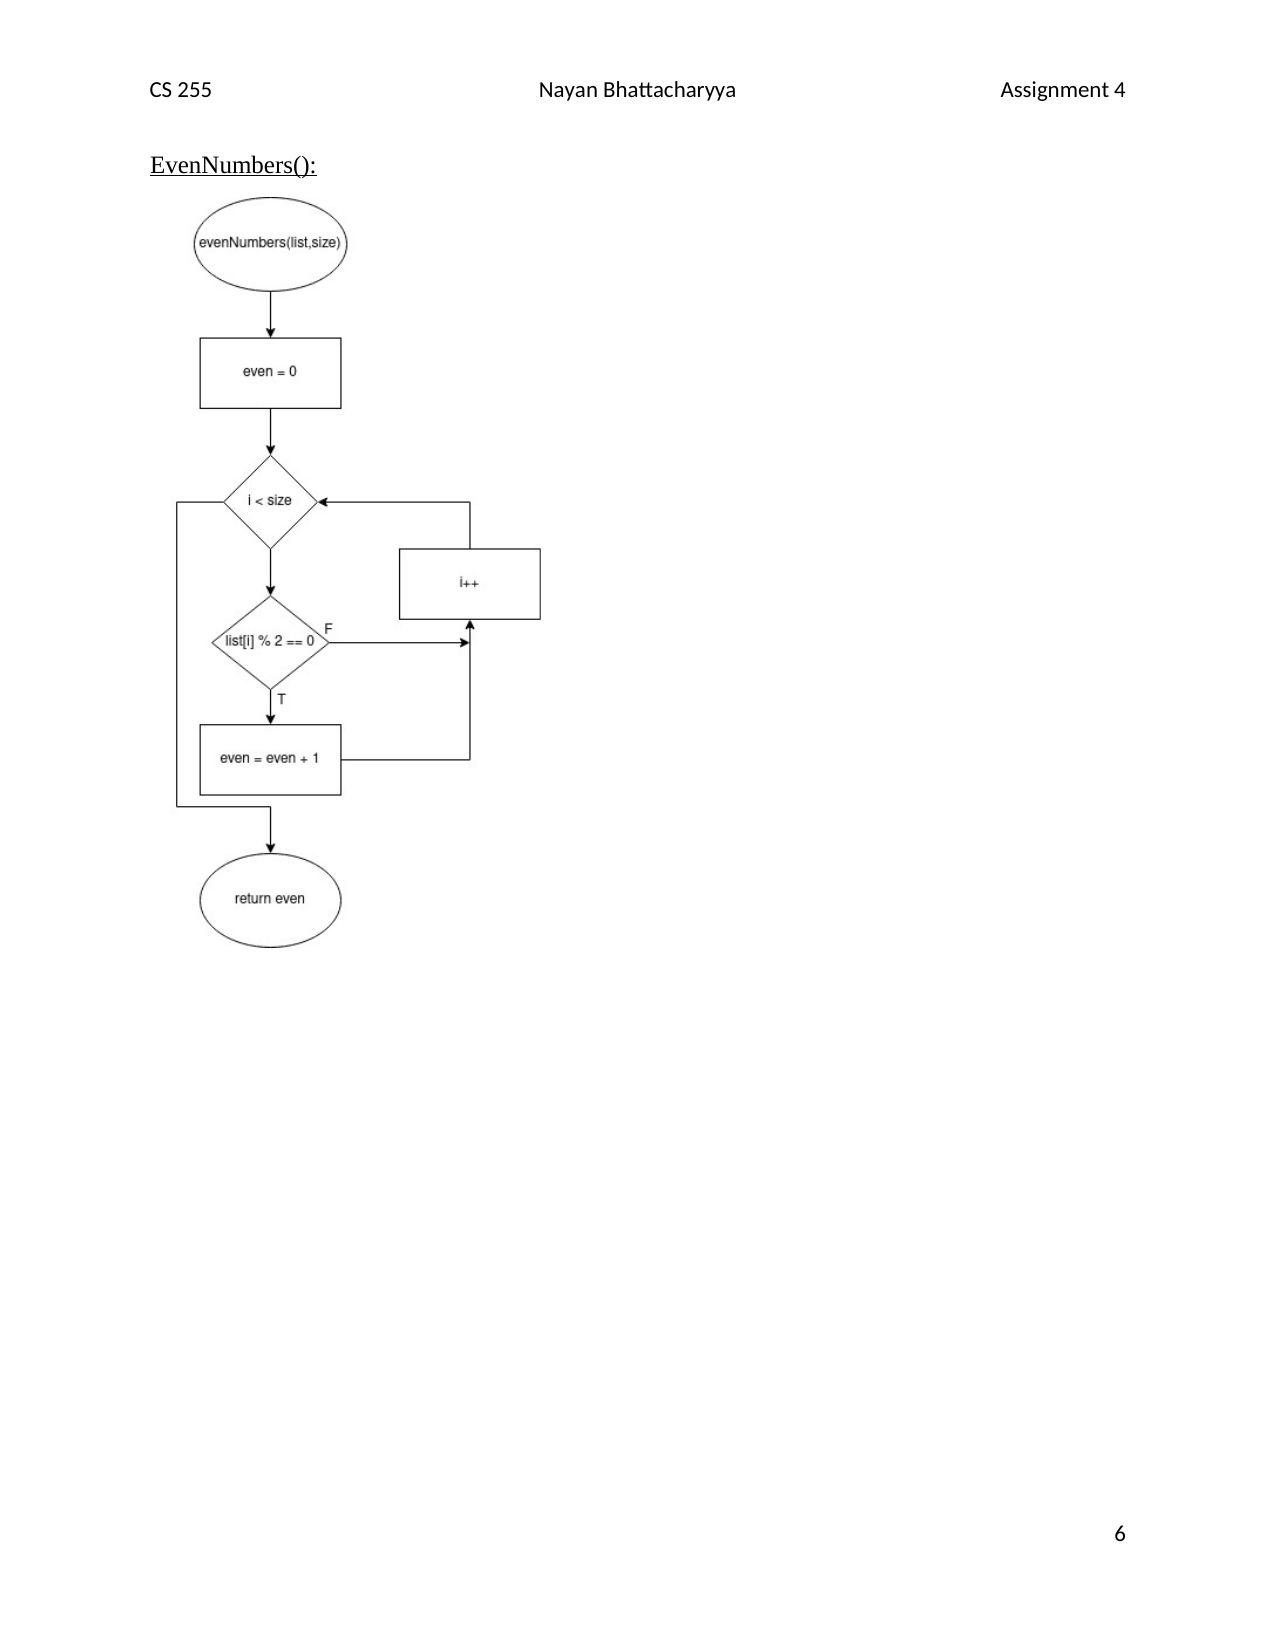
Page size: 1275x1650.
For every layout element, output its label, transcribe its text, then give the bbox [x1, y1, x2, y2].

text EvenNumbers(): [150, 150, 1125, 179]
